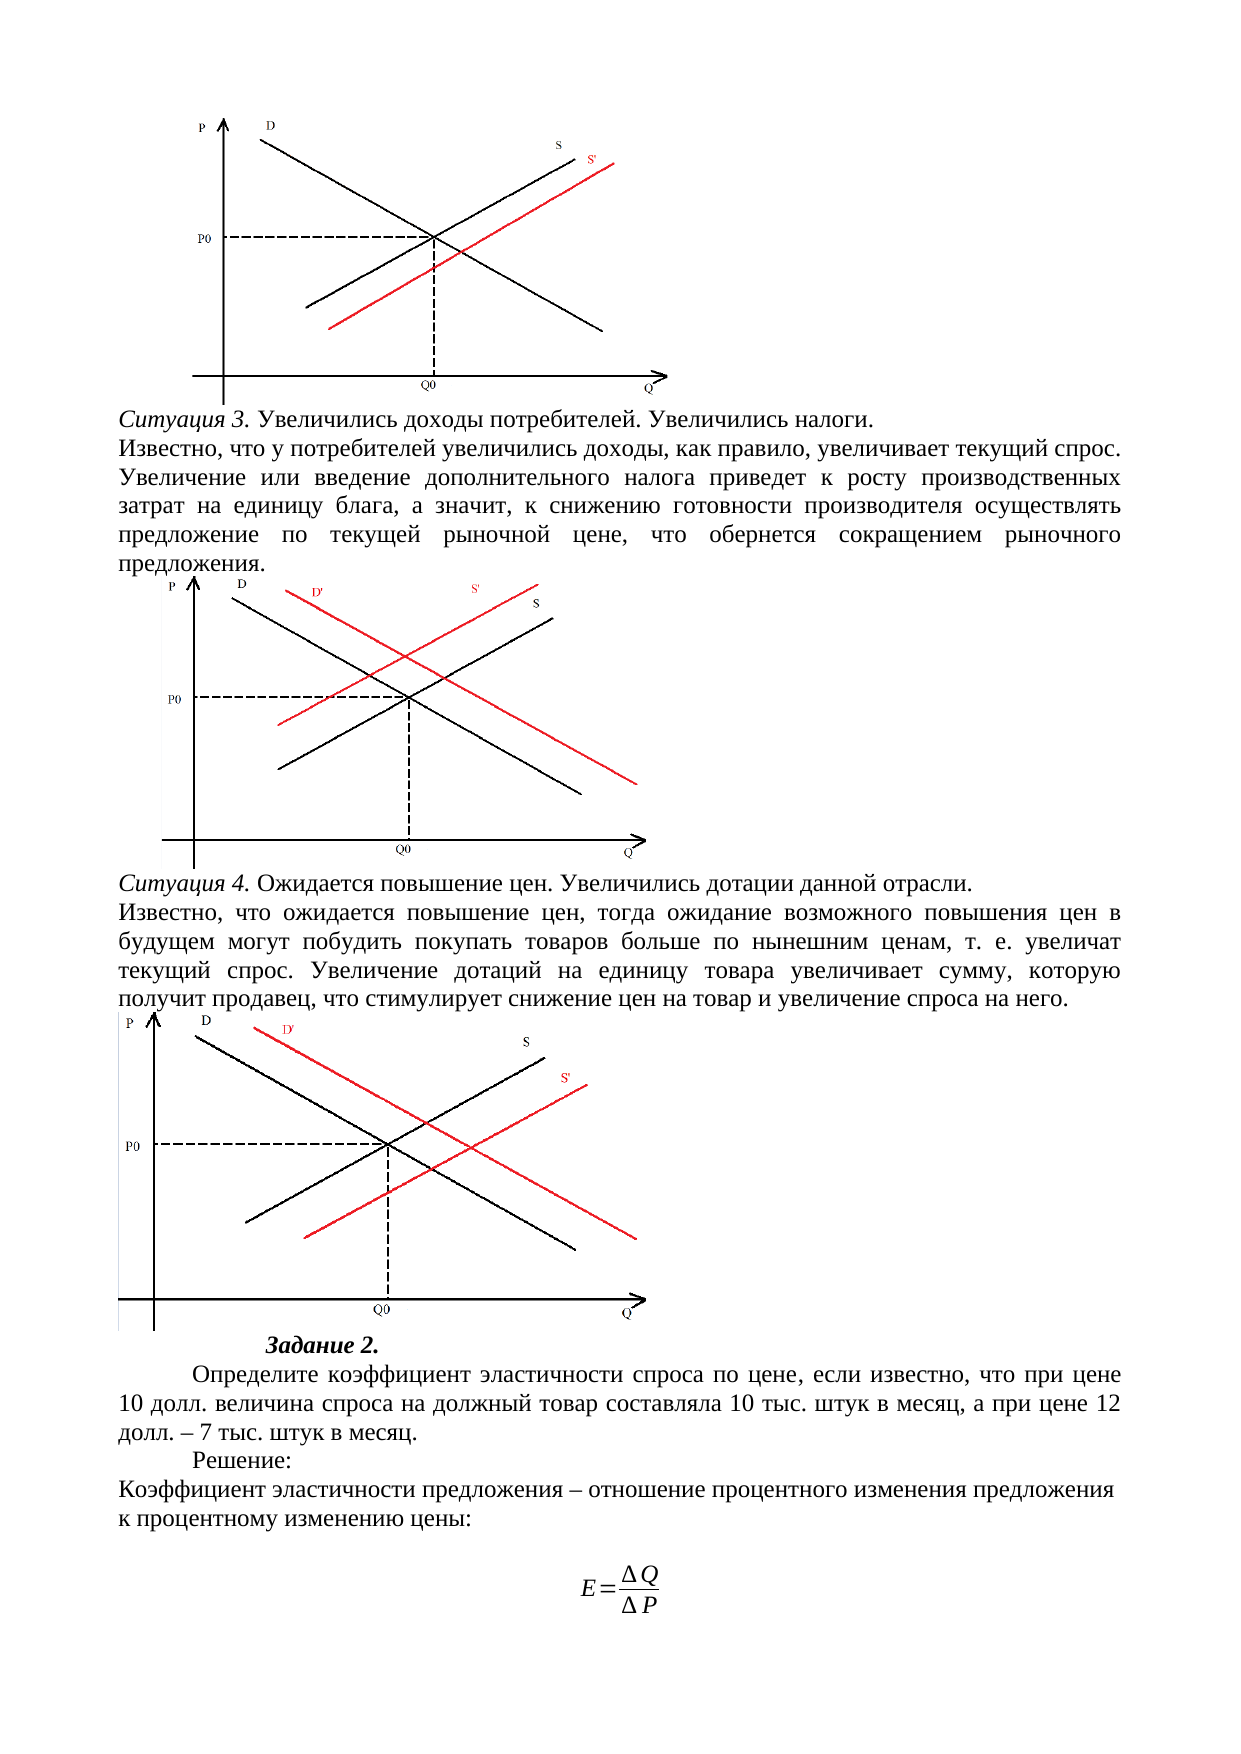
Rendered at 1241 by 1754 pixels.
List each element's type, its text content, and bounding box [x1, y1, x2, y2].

text Задание 2. [192, 1330, 1122, 1359]
text Ситуация 4. Ожидается повышение цен. Увеличились дотации данной отрасли. [118, 868, 1122, 897]
text Коэффициент эластичности предложения – отношение процентного изменения предложения к процентному изменению цены: [118, 1474, 1122, 1532]
text Известно, что ожидается повышение цен, тогда ожидание возможного повышения цен в будущем могут побудить покупать товаров больше по нынешним ценам, т. е. увеличат текущий спрос. Увеличение дотаций на единицу товара увеличивает сумму, которую получит продавец, что стимулирует снижение цен на товар и увеличение спроса на него. [118, 897, 1122, 1012]
text Известно, что у потребителей увеличились доходы, как правило, увеличивает текущий спрос. Увеличение или введение дополнительного налога приведет к росту производственных затрат на единицу блага, а значит, к снижению готовности производителя осуществлять предложение по текущей рыночной цене, что обернется сокращением рыночного предложения. [118, 433, 1122, 577]
picture [118, 1012, 646, 1331]
text Ситуация 3. Увеличились доходы потребителей. Увеличились налоги. [118, 404, 1122, 433]
picture [161, 576, 646, 869]
picture [192, 118, 668, 405]
text Решение: [118, 1445, 1122, 1474]
list Определите коэффициент эластичности спроса по цене, если известно, что при цене 10 долл. величина спроса на должный товар составляла 10 тыс. штук в месяц, а при цене 12 долл. – 7 тыс. штук в месяц. [118, 1359, 1122, 1445]
